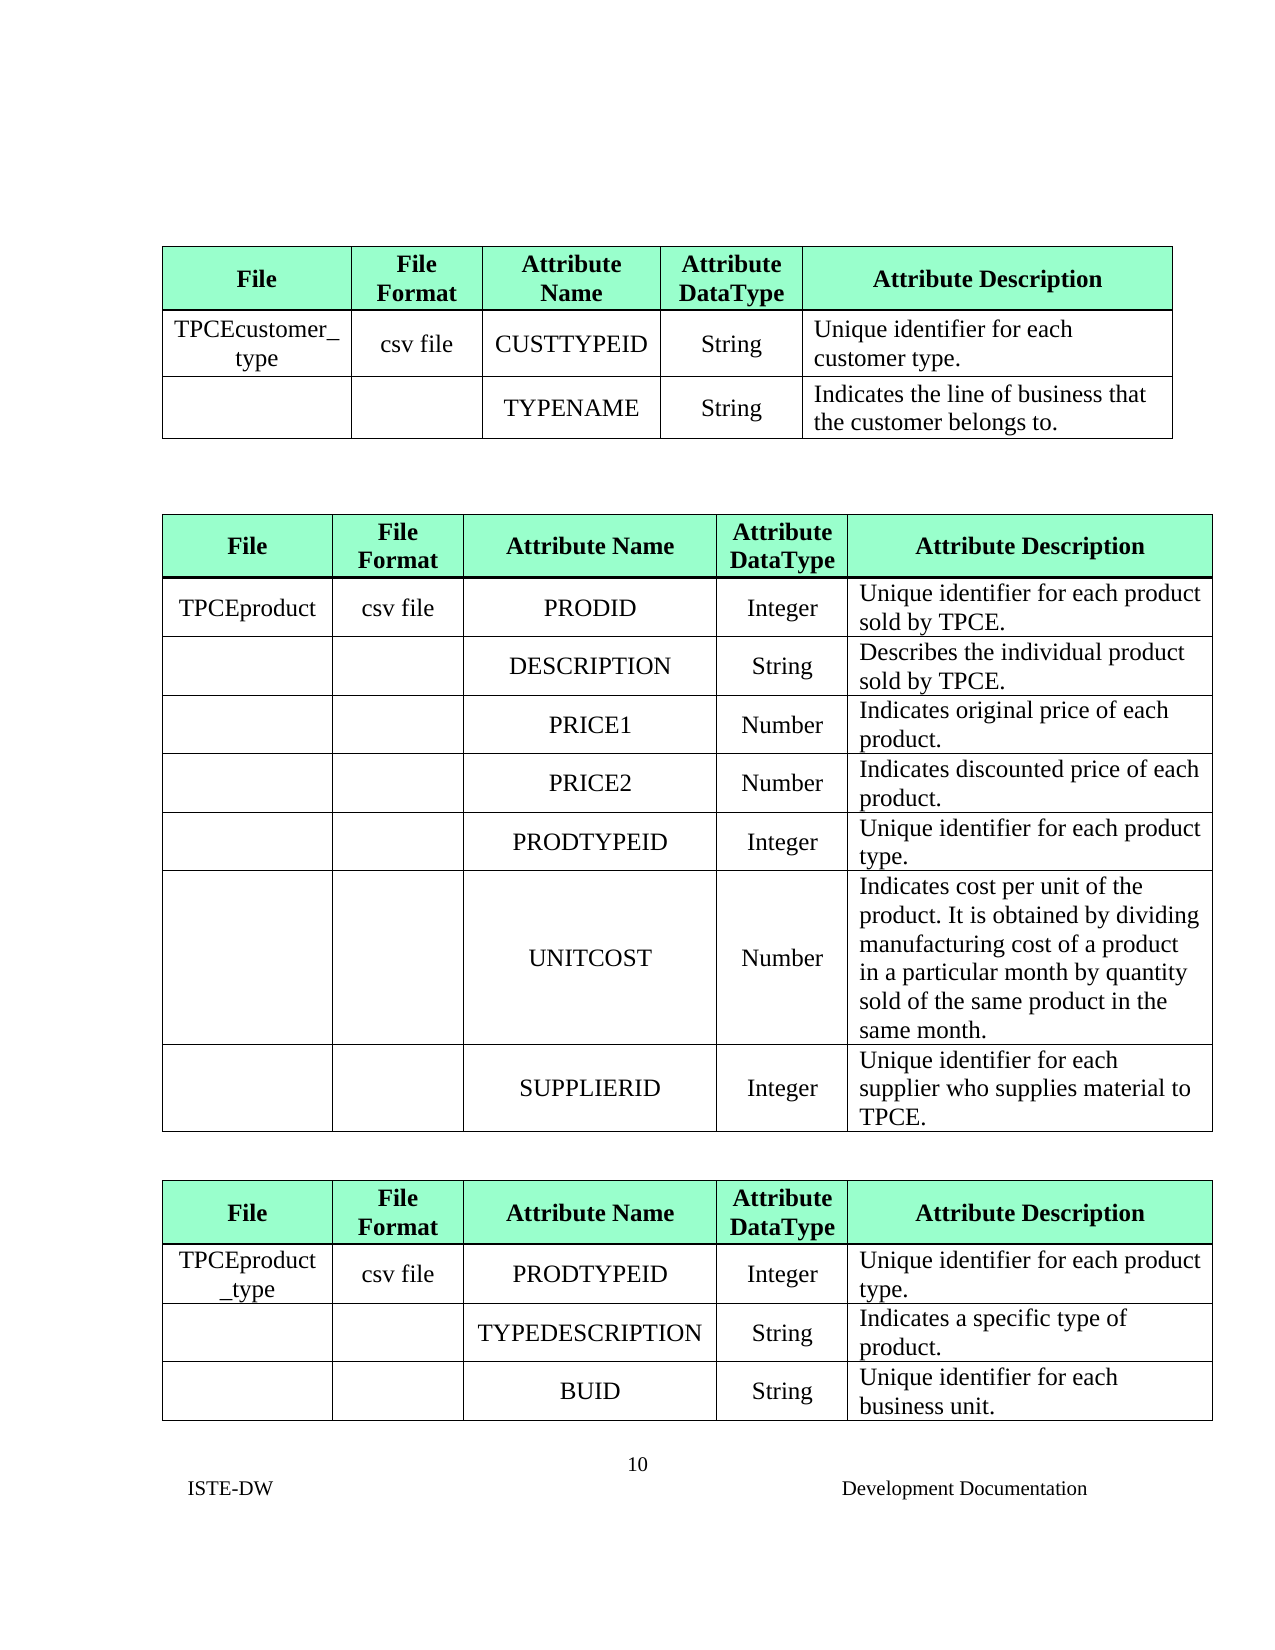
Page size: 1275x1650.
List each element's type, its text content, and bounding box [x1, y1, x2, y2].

table_cell [333, 696, 463, 753]
table_header File Format [352, 247, 482, 309]
table_cell Unique identifier for each customer type. [803, 311, 1172, 376]
table_cell String [717, 1304, 847, 1361]
table_cell Indicates cost per unit of the product. It is obtained by dividing manufacturing cost of a product in a particular month by quantity sold of the same product in the same month. [848, 871, 1212, 1044]
table_cell [163, 1304, 332, 1361]
table_cell Number [717, 696, 847, 753]
table_cell Unique identifier for each supplier who supplies material to TPCE. [848, 1045, 1212, 1131]
table_cell [333, 871, 463, 1044]
table_cell Number [717, 871, 847, 1044]
table_header Attribute Description [848, 515, 1212, 576]
table_header Attribute Description [848, 1181, 1212, 1243]
table_cell Indicates original price of each product. [848, 696, 1212, 753]
table_cell PRODTYPEID [464, 813, 716, 870]
table_cell [333, 754, 463, 812]
table_cell PRICE2 [464, 754, 716, 812]
table_cell PRODID [464, 579, 716, 636]
table_cell TYPENAME [483, 377, 660, 438]
table_cell Unique identifier for each product type. [848, 813, 1212, 870]
table_header Attribute Name [464, 1181, 716, 1243]
table_cell CUSTTYPEID [483, 311, 660, 376]
table_cell SUPPLIERID [464, 1045, 716, 1131]
table_cell [333, 637, 463, 694]
table_header Attribute DataType [717, 515, 847, 576]
table_cell String [717, 1362, 847, 1419]
table_cell TPCEproduct [163, 579, 332, 636]
table_cell Integer [717, 1045, 847, 1131]
table_cell [333, 1304, 463, 1361]
table_cell [352, 377, 482, 438]
table_cell Number [717, 754, 847, 812]
table_cell TYPEDESCRIPTION [464, 1304, 716, 1361]
table_header File [163, 1181, 332, 1243]
table_cell Unique identifier for each product type. [848, 1245, 1212, 1302]
table_cell Describes the individual product sold by TPCE. [848, 637, 1212, 694]
table_cell [163, 1045, 332, 1131]
table_cell csv file [352, 311, 482, 376]
table_cell String [661, 377, 802, 438]
table_cell BUID [464, 1362, 716, 1419]
table_cell Integer [717, 813, 847, 870]
table_cell csv file [333, 1245, 463, 1302]
table_cell csv file [333, 579, 463, 636]
table_cell [163, 377, 351, 438]
table_cell PRODTYPEID [464, 1245, 716, 1302]
table_cell [333, 813, 463, 870]
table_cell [803, 377, 1172, 438]
table_cell TPCEcustomer_type [163, 311, 351, 376]
table_header Attribute Name [464, 515, 716, 576]
table_header Attribute DataType [717, 1181, 847, 1243]
table_cell [333, 1045, 463, 1131]
table_cell Indicates discounted price of each product. [848, 754, 1212, 812]
table_cell String [717, 637, 847, 694]
table_cell [163, 696, 332, 753]
table_cell TPCEproduct_type [163, 1245, 332, 1302]
table_cell Integer [717, 579, 847, 636]
table_cell [333, 1362, 463, 1419]
table_cell [163, 813, 332, 870]
table_cell String [661, 311, 802, 376]
table_cell Unique identifier for each product sold by TPCE. [848, 579, 1212, 636]
table_header Attribute Name [483, 247, 660, 309]
table_header File Format [333, 1181, 463, 1243]
table_cell [163, 871, 332, 1044]
table_cell Unique identifier for each business unit. [848, 1362, 1212, 1419]
table_header File [163, 247, 351, 309]
table_header Attribute Description [803, 247, 1172, 309]
table_cell Integer [717, 1245, 847, 1302]
table_cell [163, 1362, 332, 1419]
table_header File Format [333, 515, 463, 576]
table_cell UNITCOST [464, 871, 716, 1044]
table_cell [163, 754, 332, 812]
table_cell Indicates a specific type of product. [848, 1304, 1212, 1361]
table_cell PRICE1 [464, 696, 716, 753]
table_header File [163, 515, 332, 576]
table_cell DESCRIPTION [464, 637, 716, 694]
table_cell [163, 637, 332, 694]
table_header Attribute DataType [661, 247, 802, 309]
